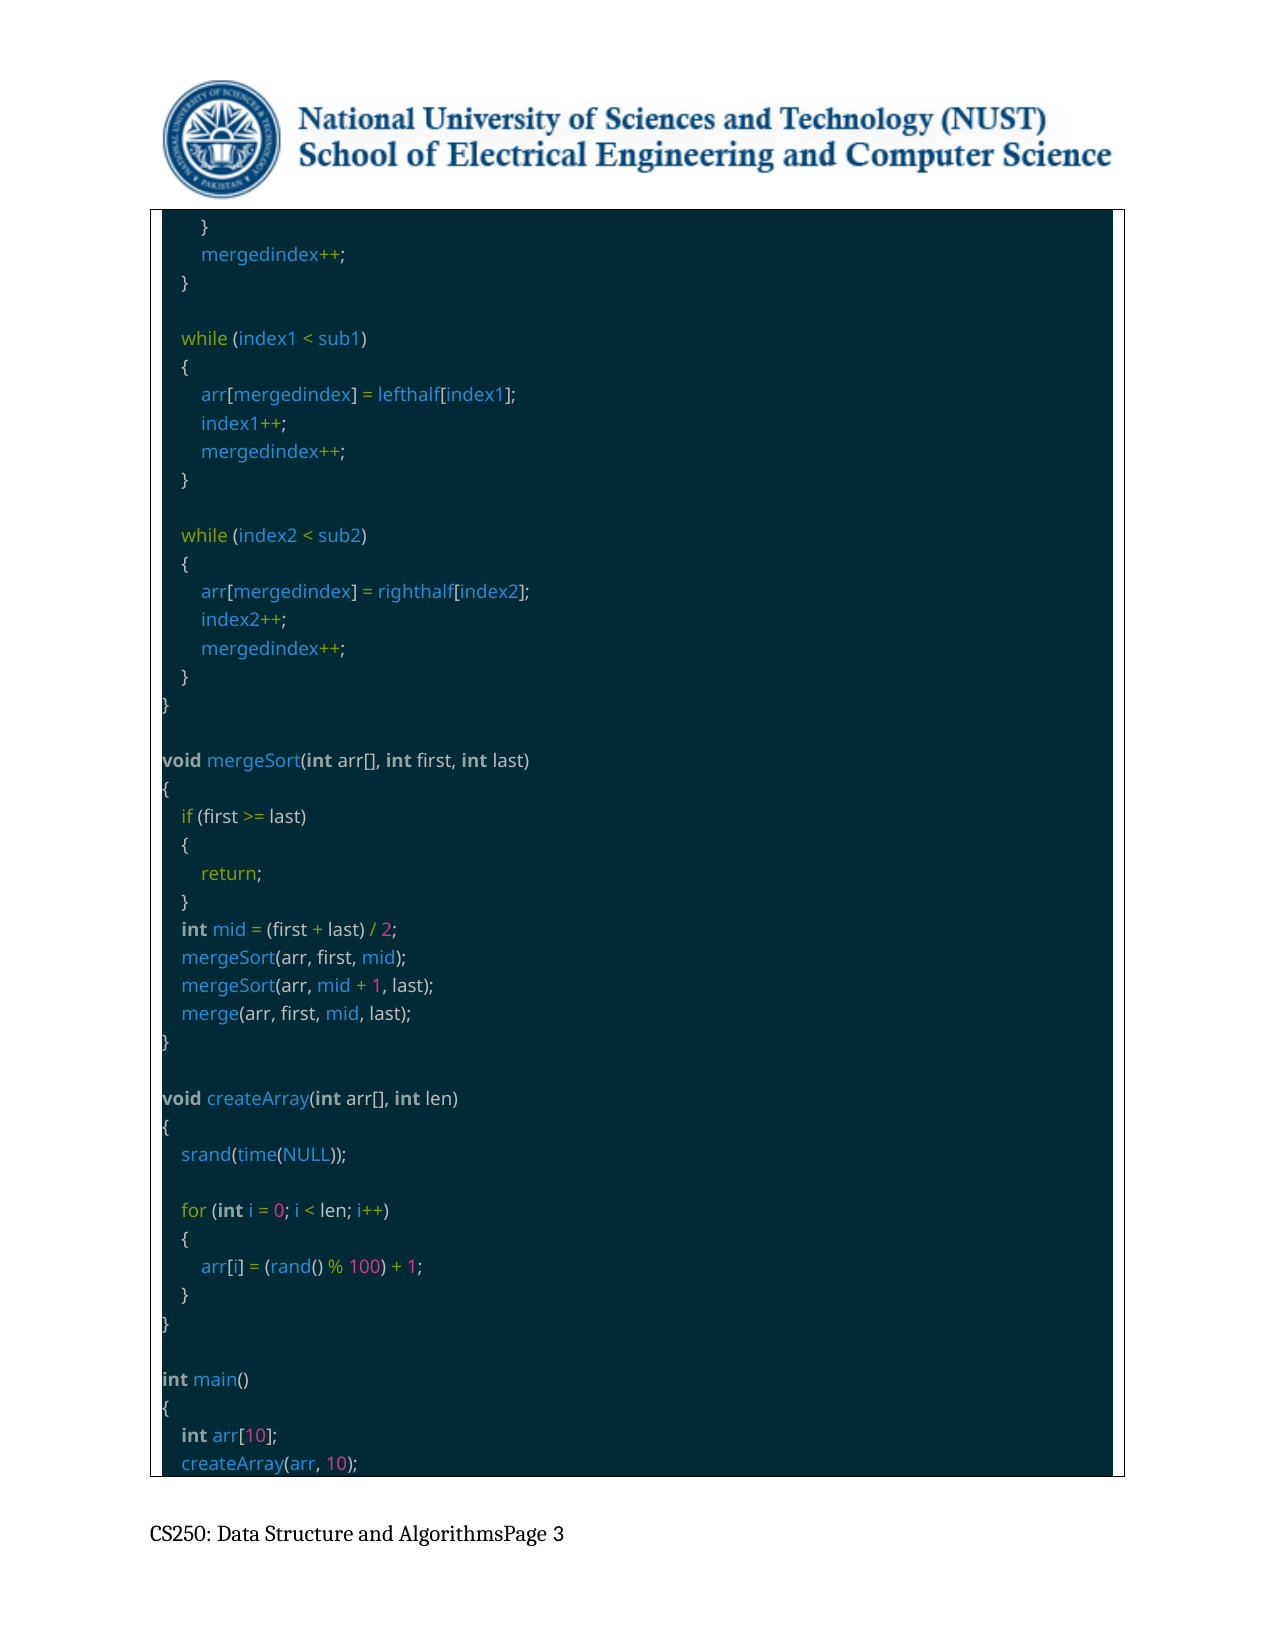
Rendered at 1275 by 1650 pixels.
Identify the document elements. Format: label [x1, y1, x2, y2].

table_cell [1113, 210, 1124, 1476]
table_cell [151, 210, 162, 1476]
picture [150, 75, 1125, 209]
